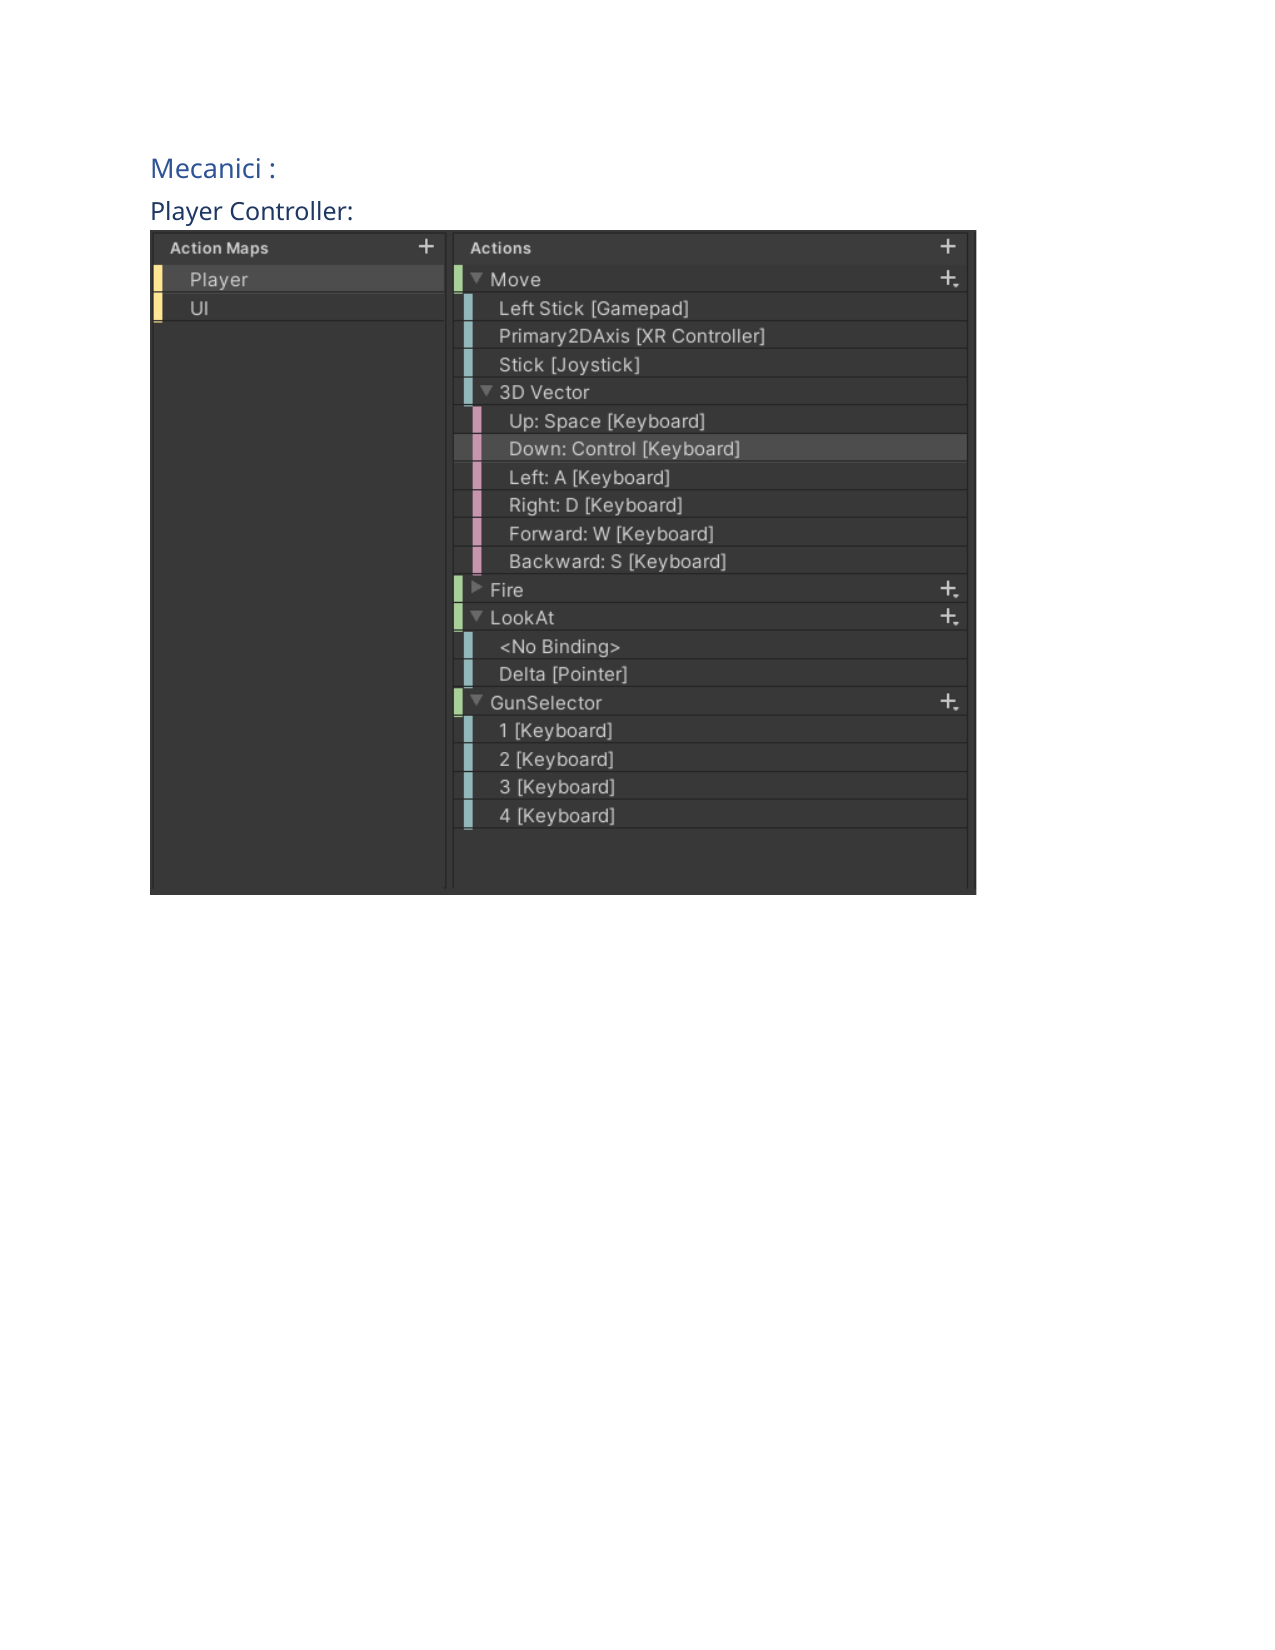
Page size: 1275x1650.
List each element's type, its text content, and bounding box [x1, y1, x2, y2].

picture [150, 230, 977, 895]
subtitle Player Controller: [150, 194, 1125, 228]
subtitle Mecanici : [150, 150, 1125, 187]
